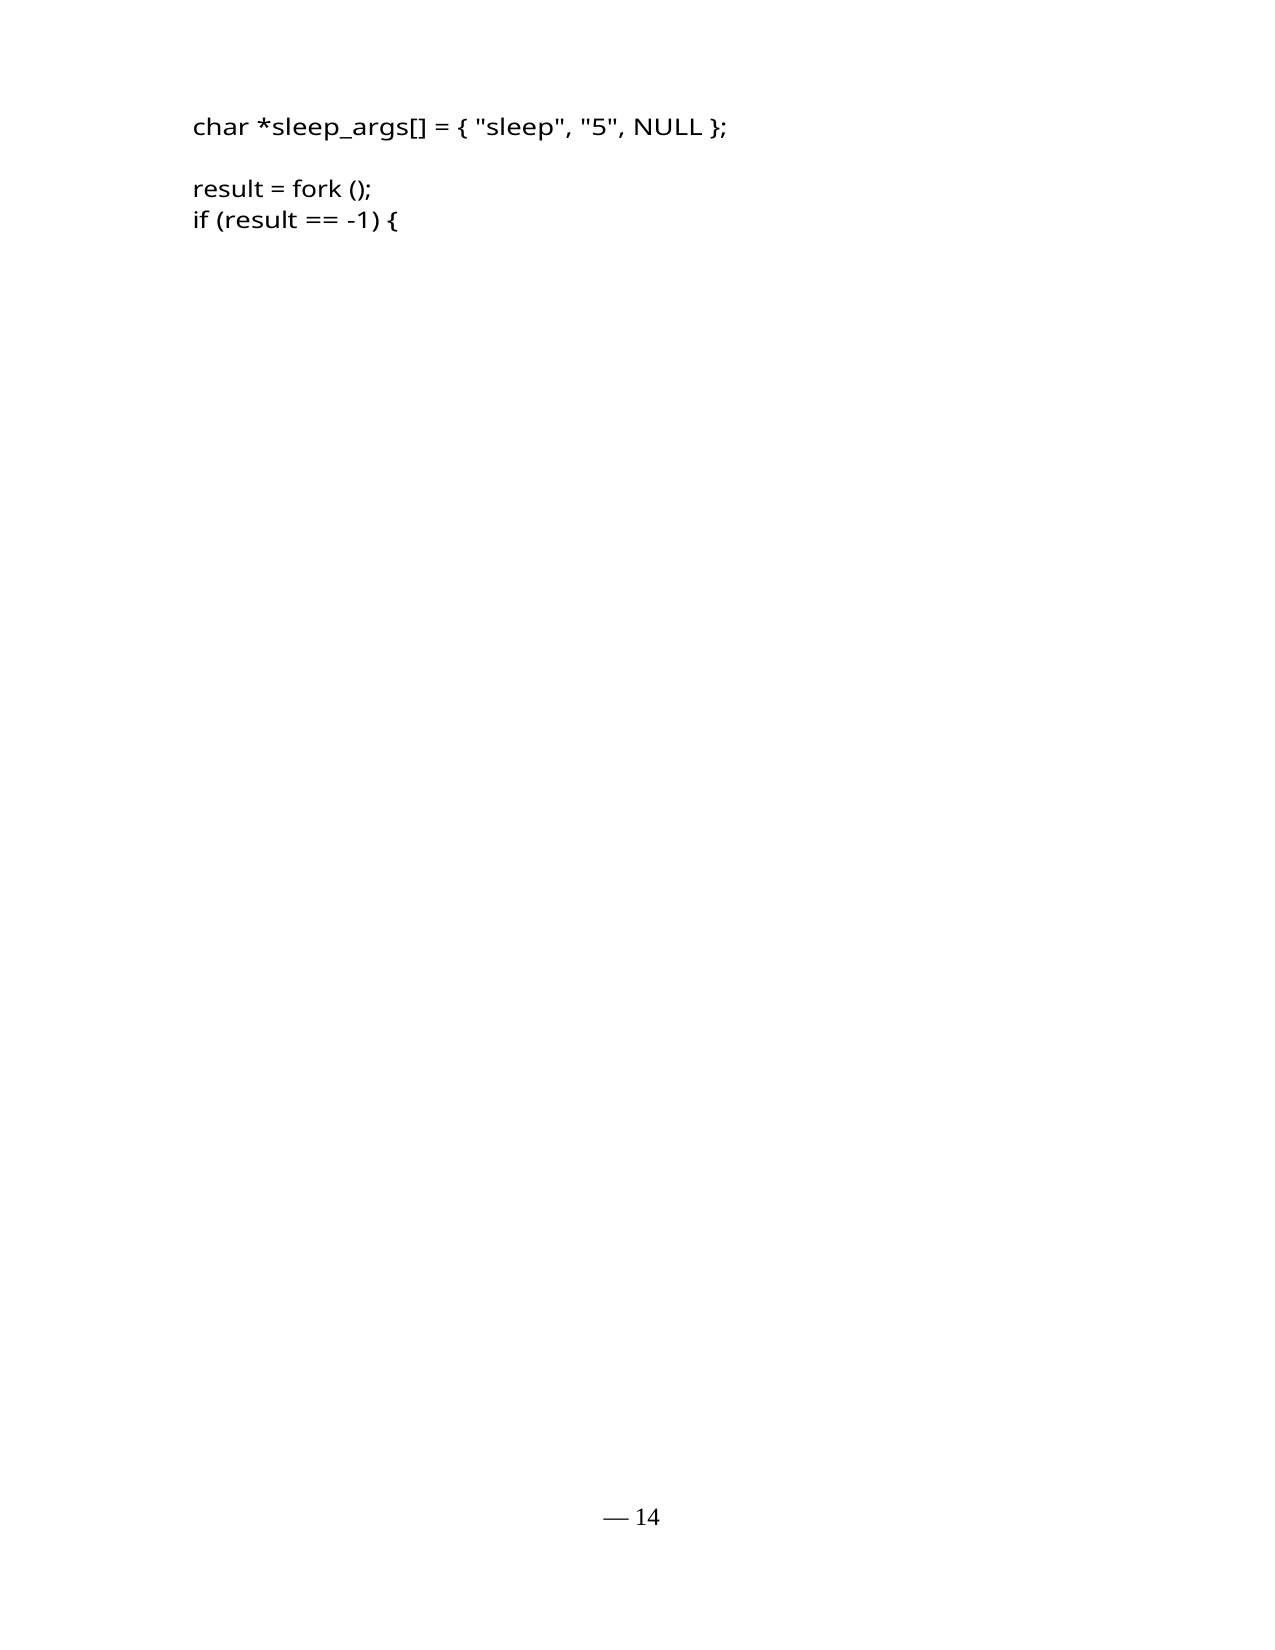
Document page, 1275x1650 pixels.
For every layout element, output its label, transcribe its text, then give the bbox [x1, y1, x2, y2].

text result = fork (); [192, 173, 1169, 204]
text char *sleep_args[] = { "sleep", "5", NULL }; [192, 110, 1169, 142]
text if (result == -1) { [192, 204, 1169, 236]
